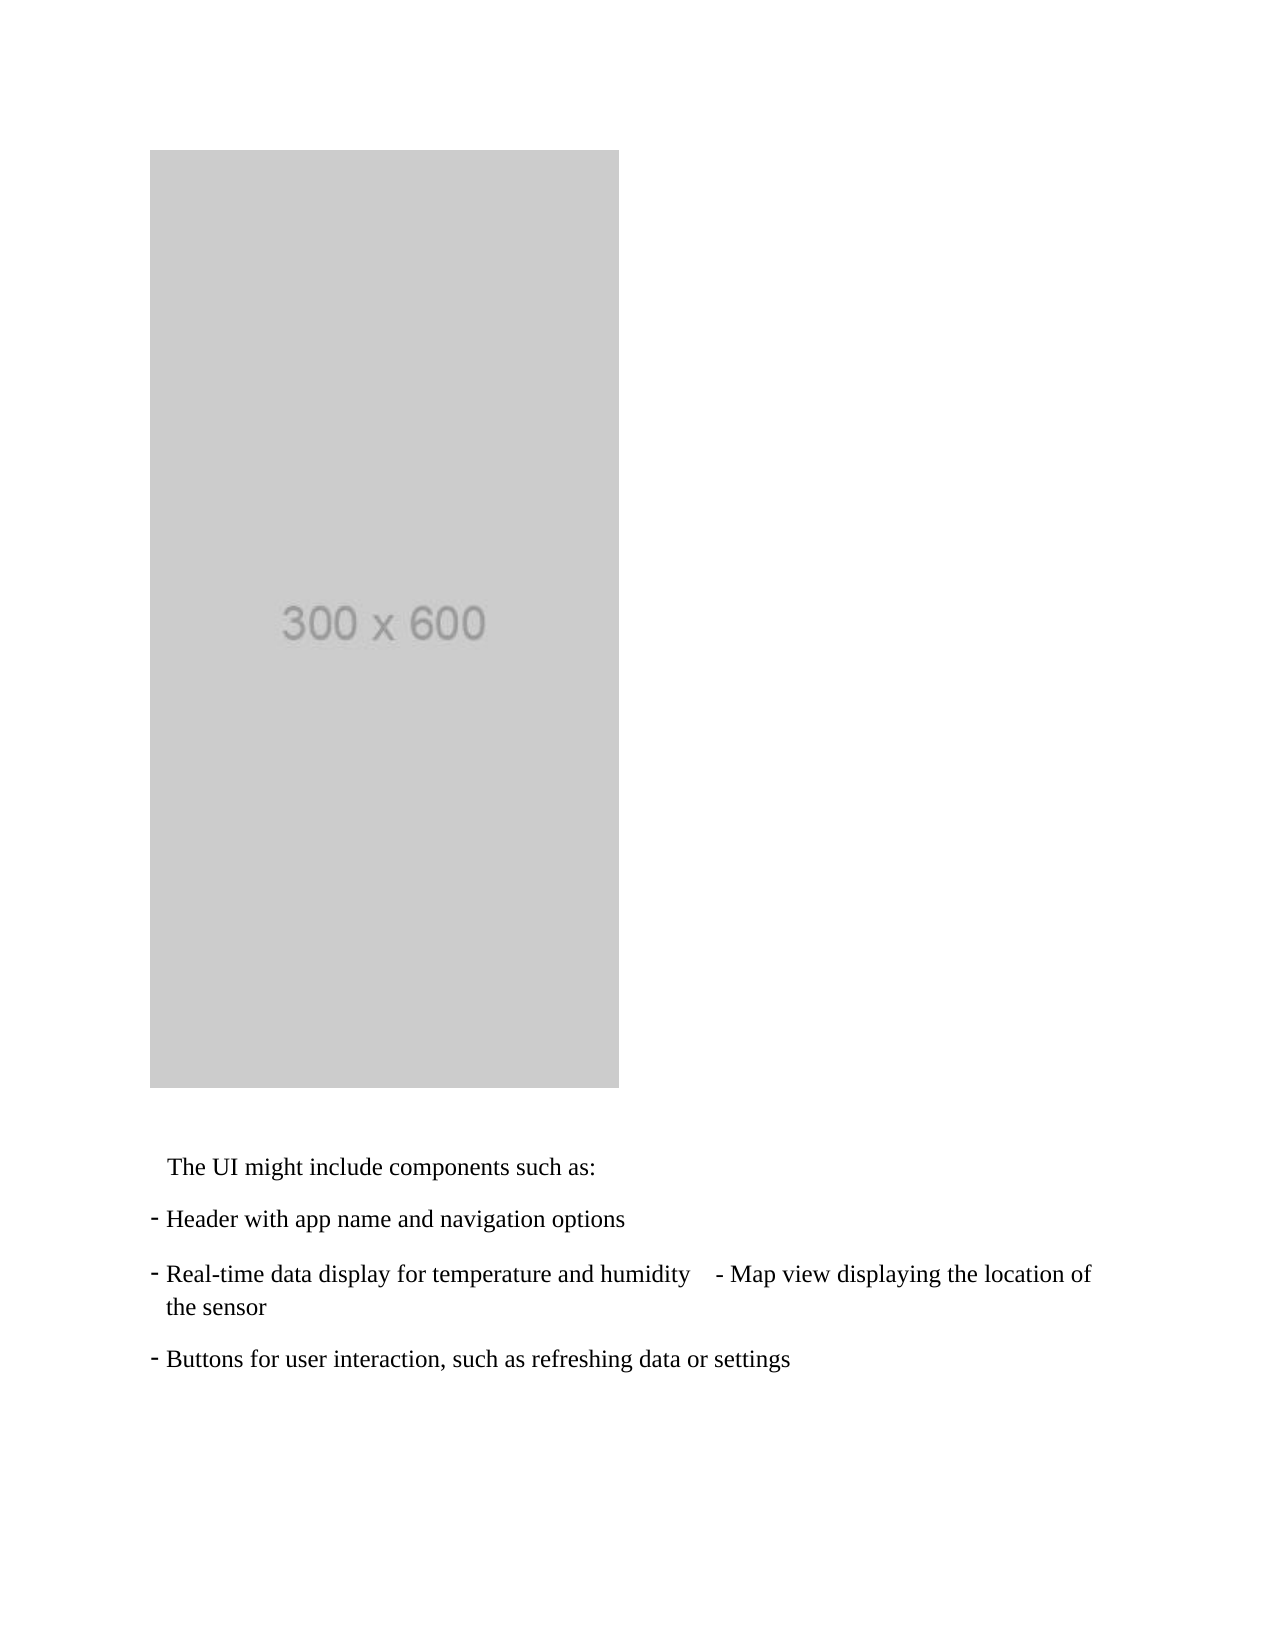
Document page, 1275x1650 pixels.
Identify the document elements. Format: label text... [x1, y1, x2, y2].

list Buttons for user interaction, such as refreshing data or settings [150, 1339, 1125, 1375]
list Header with app name and navigation options [150, 1199, 1125, 1235]
text The UI might include components such as: [148, 1152, 1125, 1181]
list Real-time data display for temperature and humidity - Map view displaying the location of the sensor [150, 1254, 1125, 1321]
picture [150, 150, 619, 1088]
